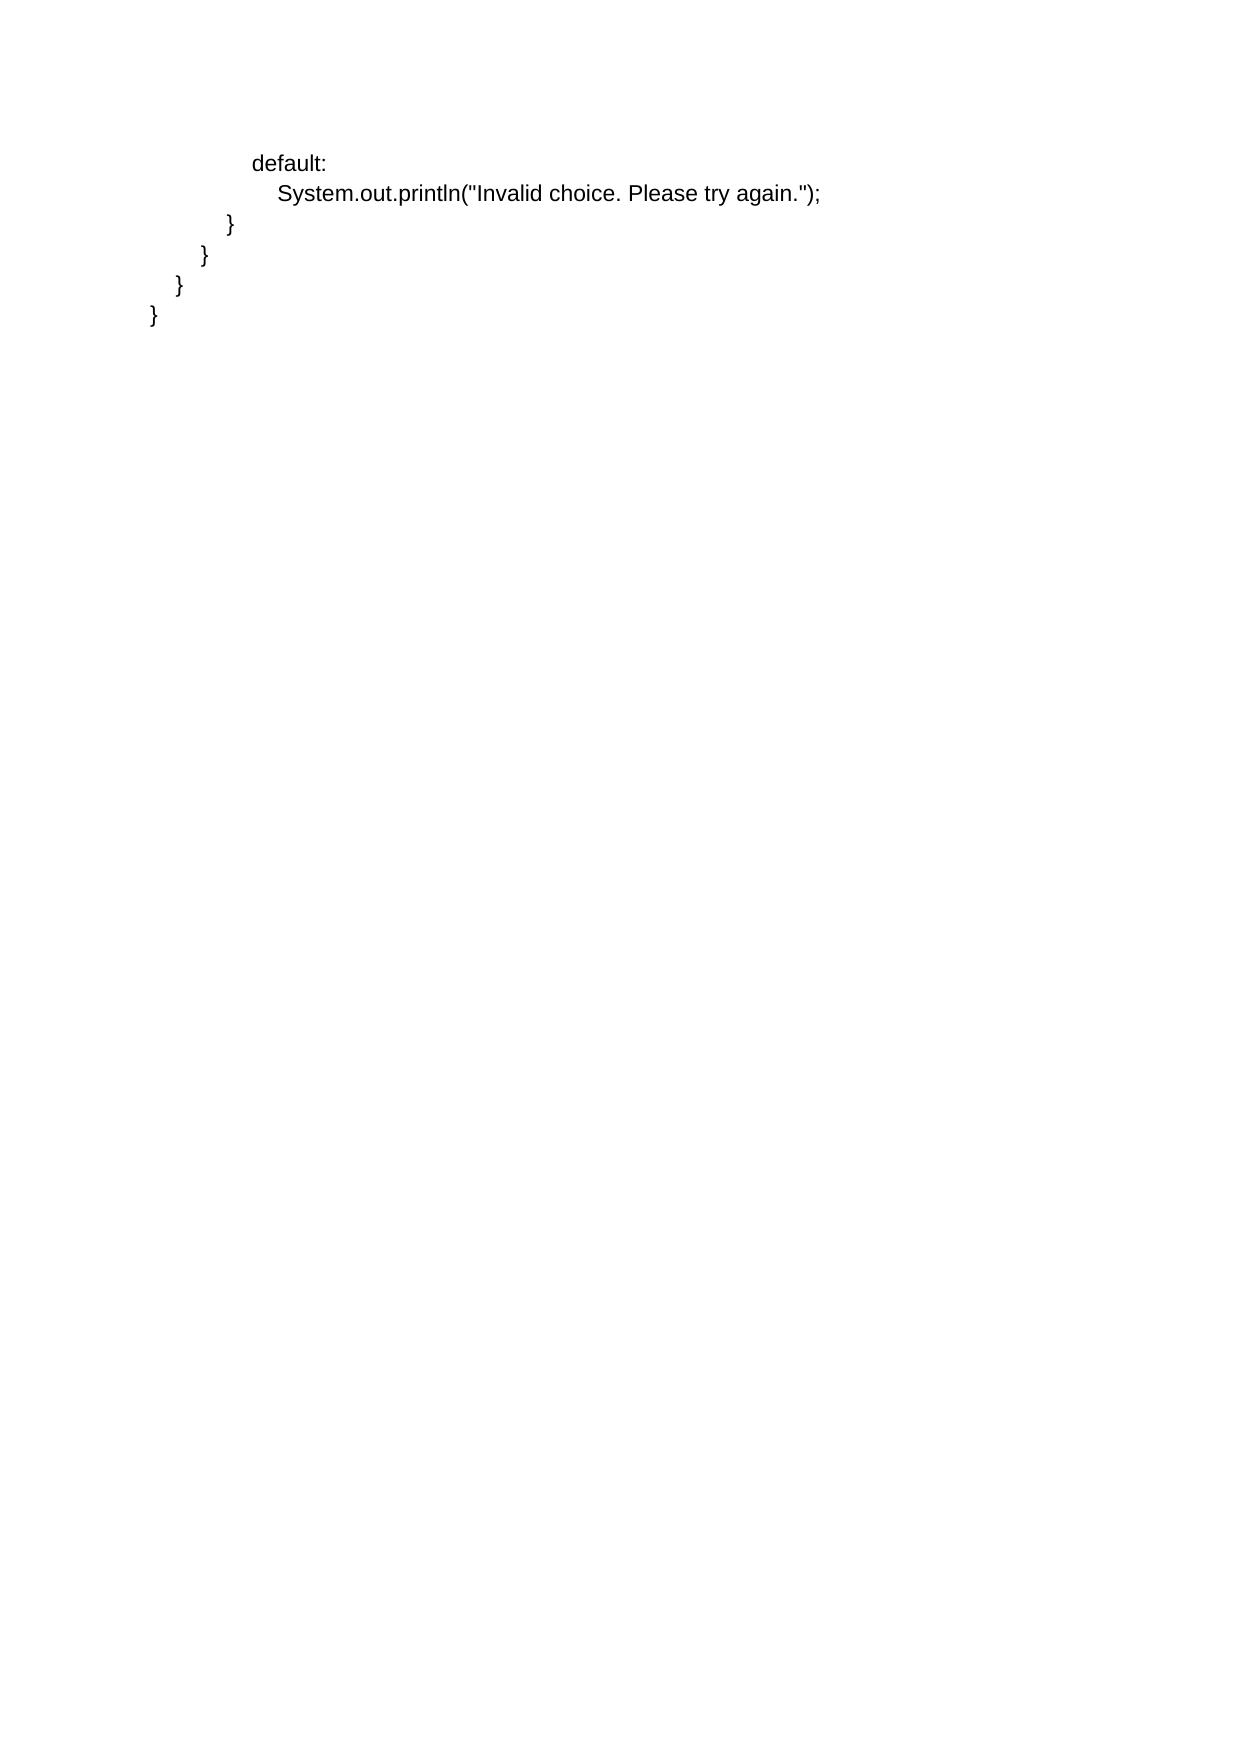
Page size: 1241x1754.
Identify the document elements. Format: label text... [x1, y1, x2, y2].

text } [150, 271, 1090, 297]
text } [150, 301, 1090, 327]
text } [150, 241, 1090, 267]
text System.out.println("Invalid choice. Please try again."); [150, 180, 1090, 207]
text default: [150, 150, 1090, 176]
text } [150, 210, 1090, 237]
